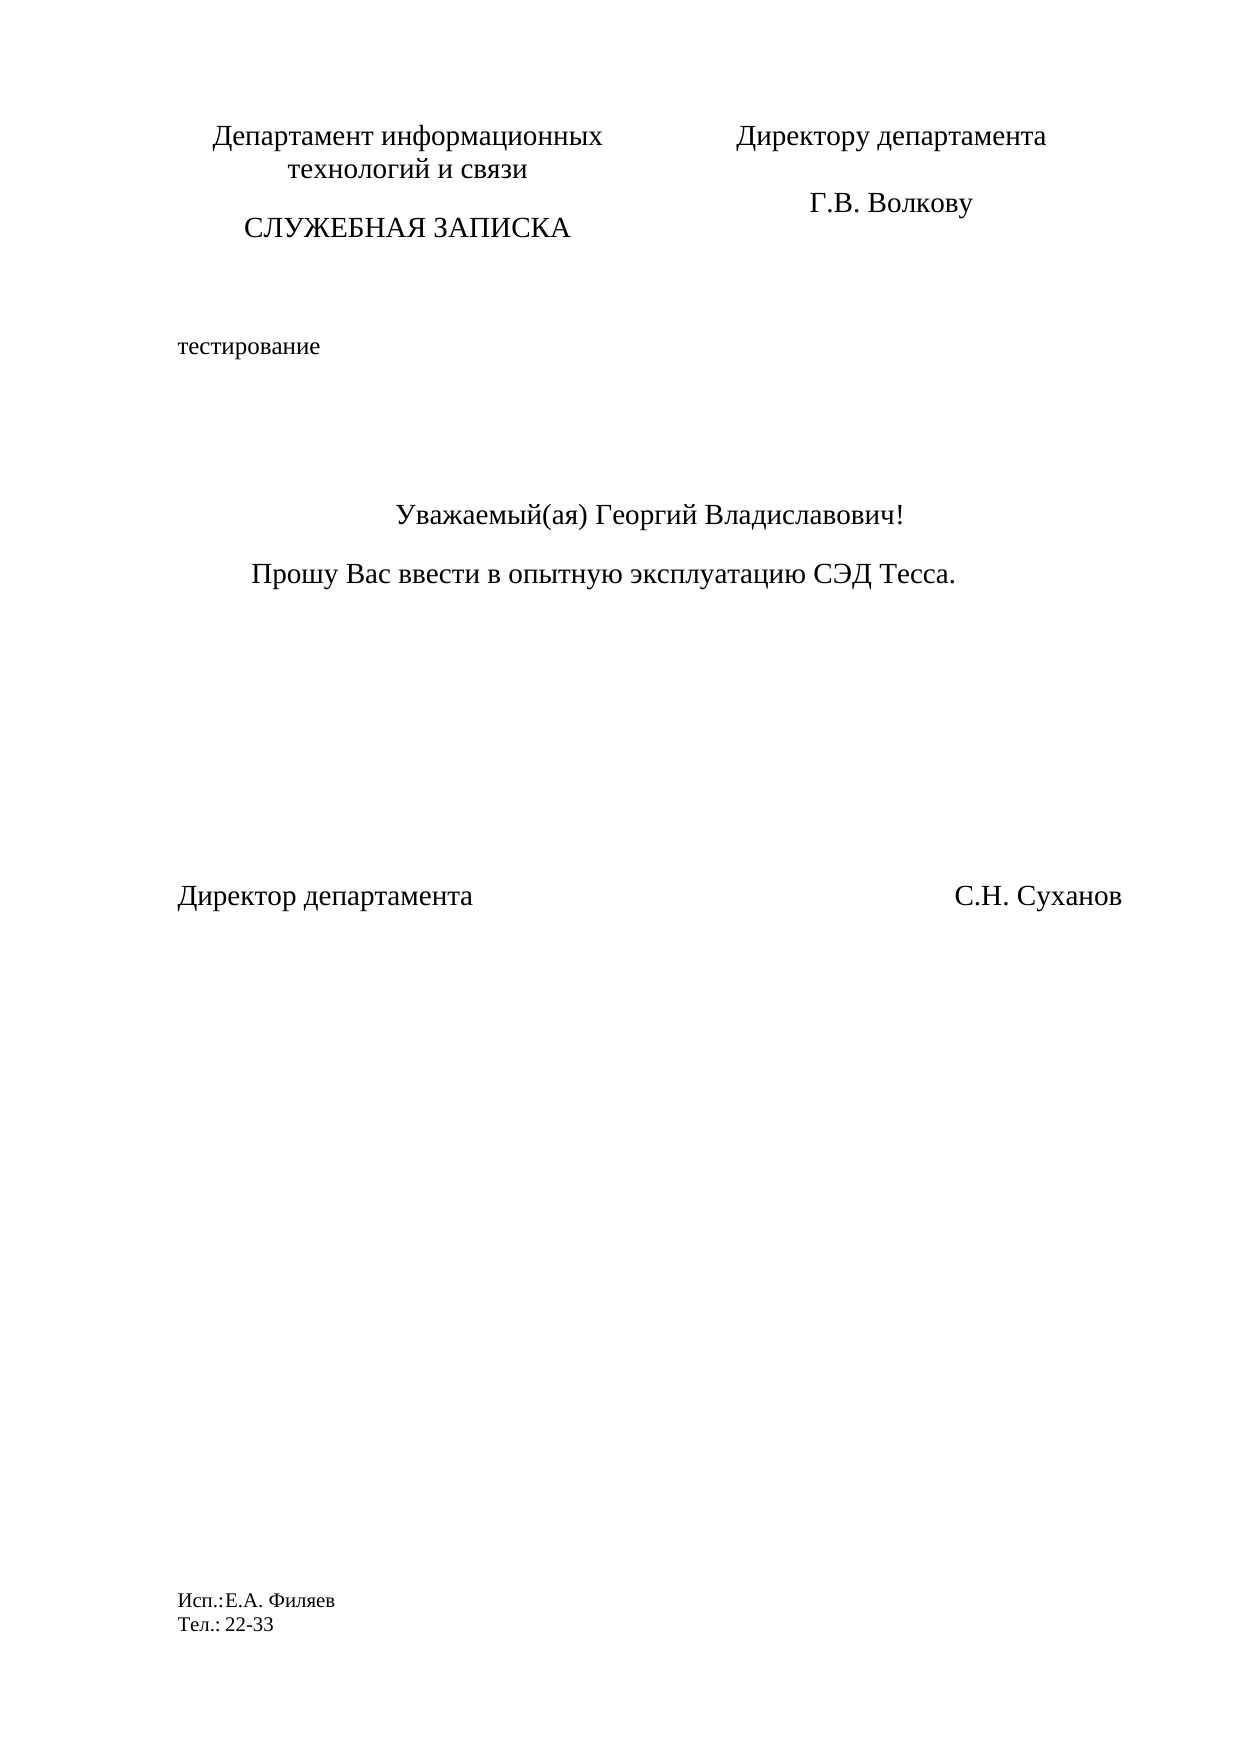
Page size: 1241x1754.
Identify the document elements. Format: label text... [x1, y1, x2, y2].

text Прошу Вас ввести в опытную эксплуатацию СЭД Тесса. [177, 556, 1122, 589]
table_cell Уважаемый(ая) Георгий Владиславович! [166, 385, 1133, 556]
table_header С.Н. Суханов [650, 878, 1133, 912]
table_header Исп.: Е.А. Филяев [166, 1588, 727, 1612]
table_header Директор департамента [166, 878, 650, 912]
table_cell тестирование [166, 269, 1133, 385]
table_cell Тел.: 22-33 [166, 1612, 727, 1636]
table_header Департамент информационных технологий и связи СЛУЖЕБНАЯ ЗАПИСКА [166, 118, 649, 269]
table_header Директору департамента Г.В. Волкову [649, 118, 1133, 269]
